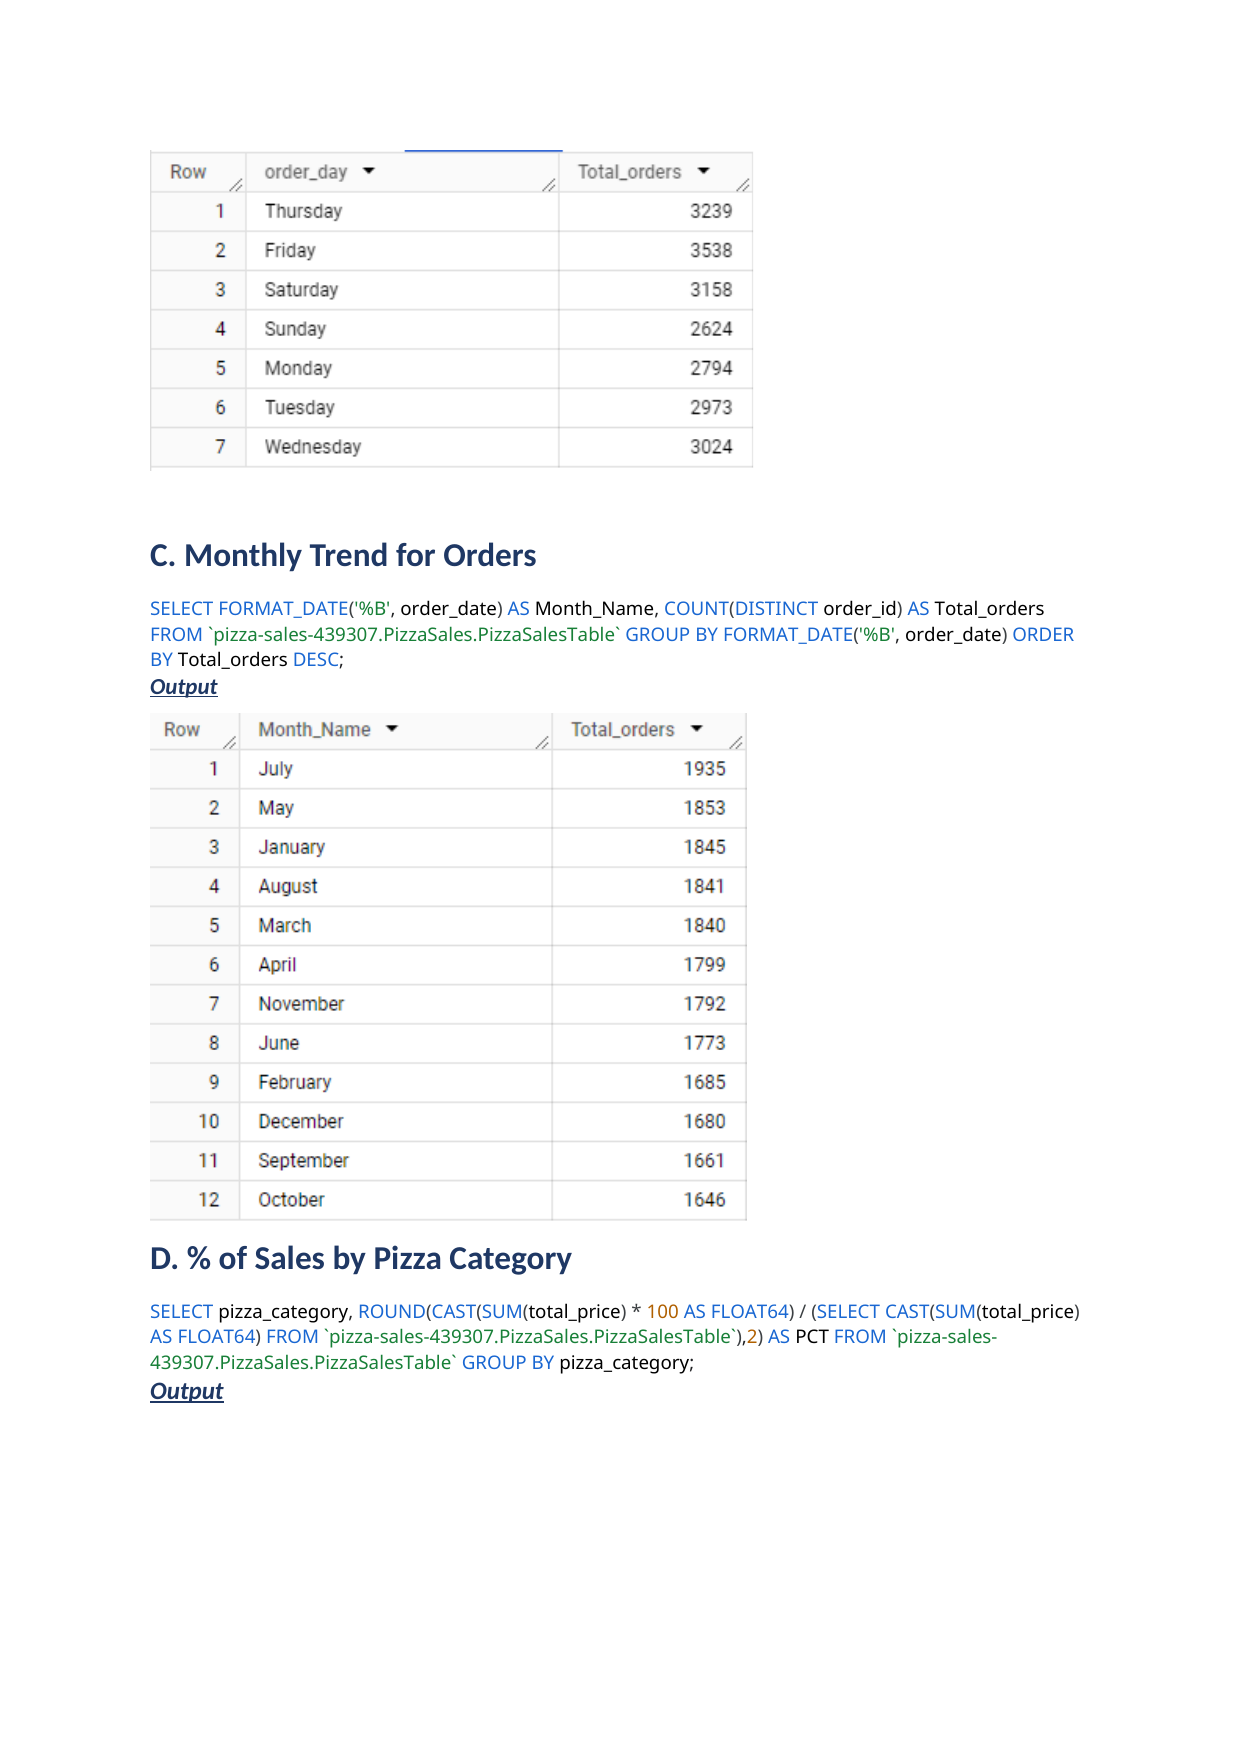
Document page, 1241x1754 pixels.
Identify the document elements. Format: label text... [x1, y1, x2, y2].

text D. % of Sales by Pizza Category [150, 1237, 1090, 1278]
text Output [150, 672, 1090, 700]
picture [150, 713, 747, 1224]
text SELECT pizza_category, ROUND(CAST(SUM(total_price) * 100 AS FLOAT64) / (SELECT CAST(SUM(total_price) AS FLOAT64) FROM `pizza-sales-439307.PizzaSales.PizzaSalesTable`),2) AS PCT FROM `pizza-sales-439307.PizzaSales.PizzaSalesTable` GROUP BY pizza_category; [150, 1298, 1090, 1375]
text SELECT FORMAT_DATE('%B', order_date) AS Month_Name, COUNT(DISTINCT order_id) AS Total_orders FROM `pizza-sales-439307.PizzaSales.PizzaSalesTable` GROUP BY FORMAT_DATE('%B', order_date) ORDER BY Total_orders DESC; [150, 595, 1090, 672]
text C. Monthly Trend for Orders [150, 534, 1090, 575]
text Output [150, 1375, 1090, 1405]
picture [150, 150, 754, 471]
